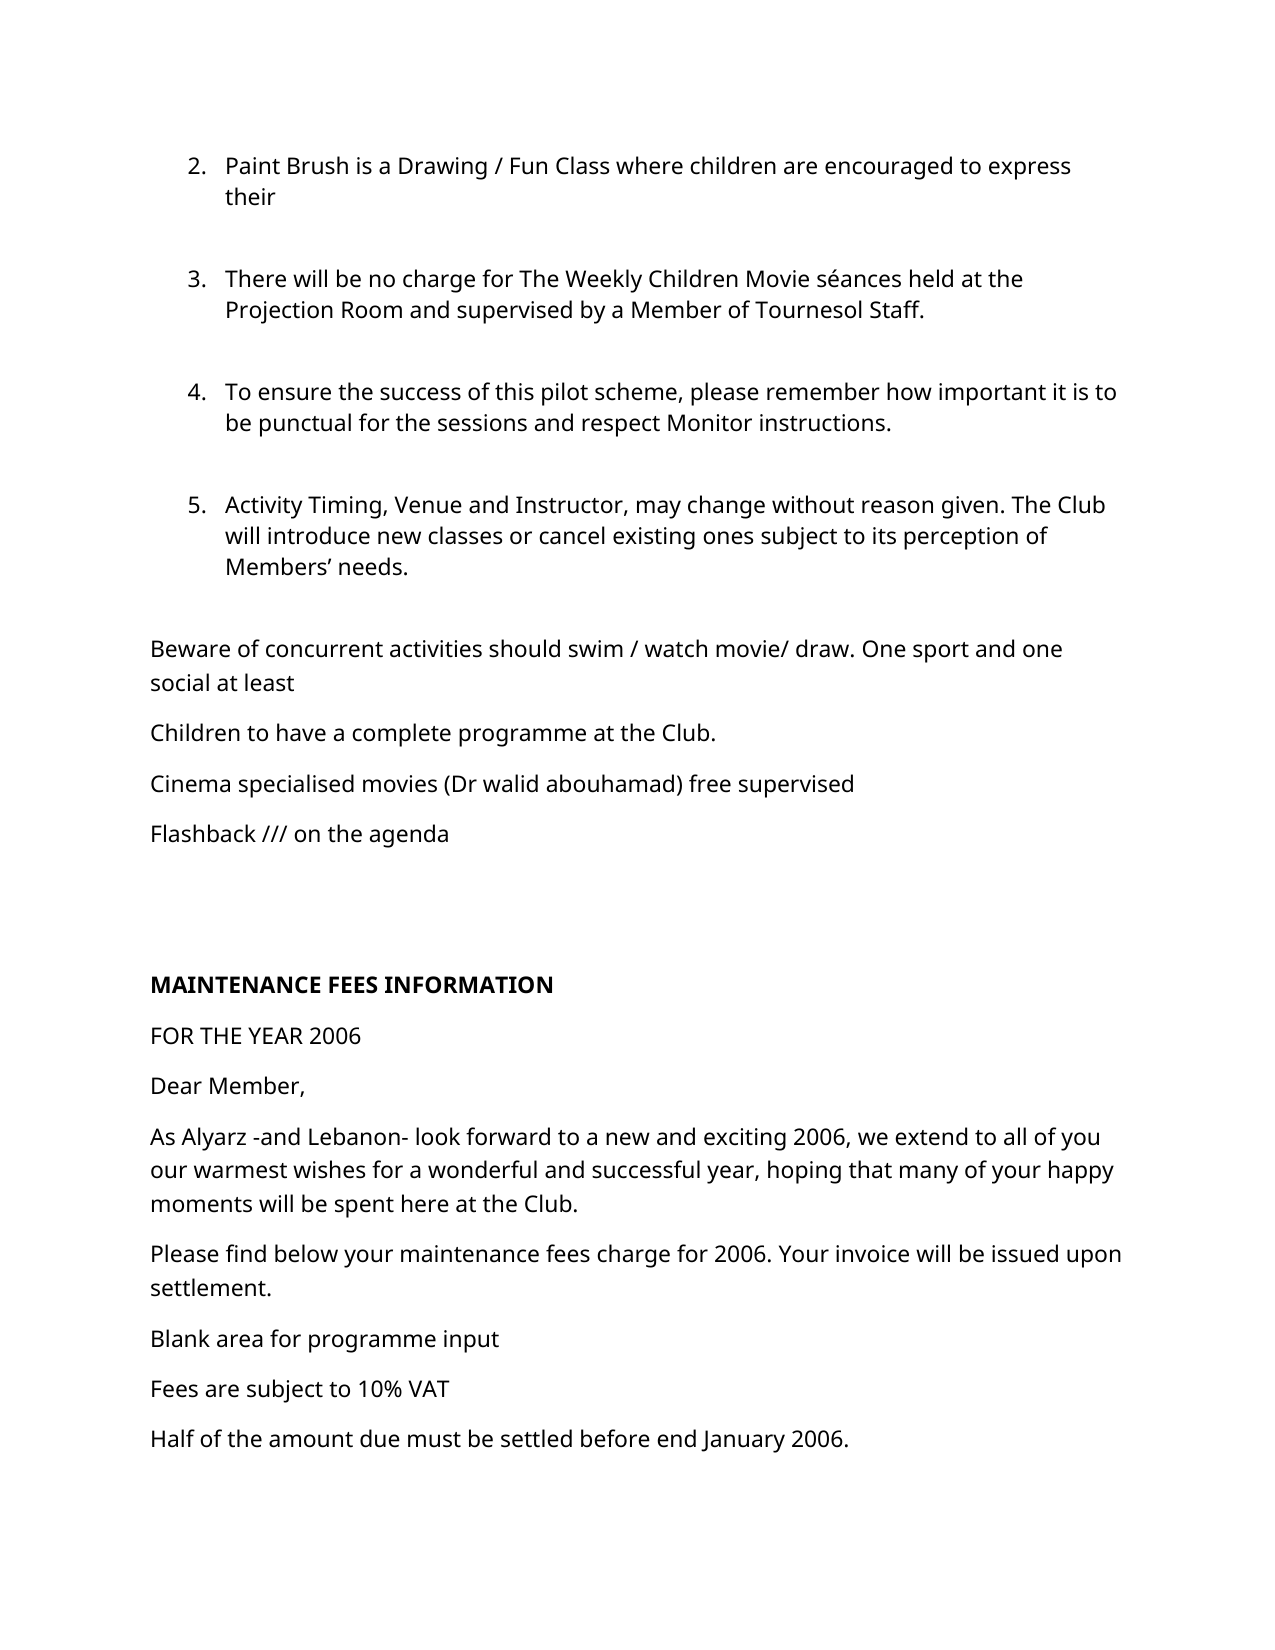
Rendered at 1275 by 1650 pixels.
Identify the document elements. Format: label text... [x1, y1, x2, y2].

text As Alyarz -and Lebanon- look forward to a new and exciting 2006, we extend to all of you our warmest wishes for a wonderful and successful year, hoping that many of your happy moments will be spent here at the Club. [150, 1120, 1125, 1219]
text FOR THE YEAR 2006 [150, 1019, 1125, 1051]
text Please find below your maintenance fees charge for 2006. Your invoice will be issued upon settlement. [150, 1238, 1125, 1303]
text Dear Member, [150, 1070, 1125, 1101]
list There will be no charge for The Weekly Children Movie séances held at the Projection Room and supervised by a Member of Tournesol Staff. [187, 263, 1125, 325]
text Fees are subject to 10% VAT [150, 1373, 1125, 1404]
text Half of the amount due must be settled before end January 2006. [150, 1423, 1125, 1454]
text Blank area for programme input [150, 1322, 1125, 1354]
list To ensure the success of this pilot scheme, please remember how important it is to be punctual for the sessions and respect Monitor instructions. [187, 376, 1125, 438]
text Children to have a complete programme at the Club. [150, 717, 1125, 748]
text Flashback /// on the agenda [150, 818, 1125, 849]
list Paint Brush is a Drawing / Fun Class where children are encouraged to express their [187, 150, 1125, 212]
text Cinema specialised movies (Dr walid abouhamad) free supervised [150, 767, 1125, 799]
text MAINTENANCE FEES INFORMATION [150, 969, 1125, 1000]
text Beware of concurrent activities should swim / watch movie/ draw. One sport and one social at least [150, 633, 1125, 698]
list Activity Timing, Venue and Instructor, may change without reason given. The Club will introduce new classes or cancel existing ones subject to its perception of Members’ needs. [187, 489, 1125, 582]
